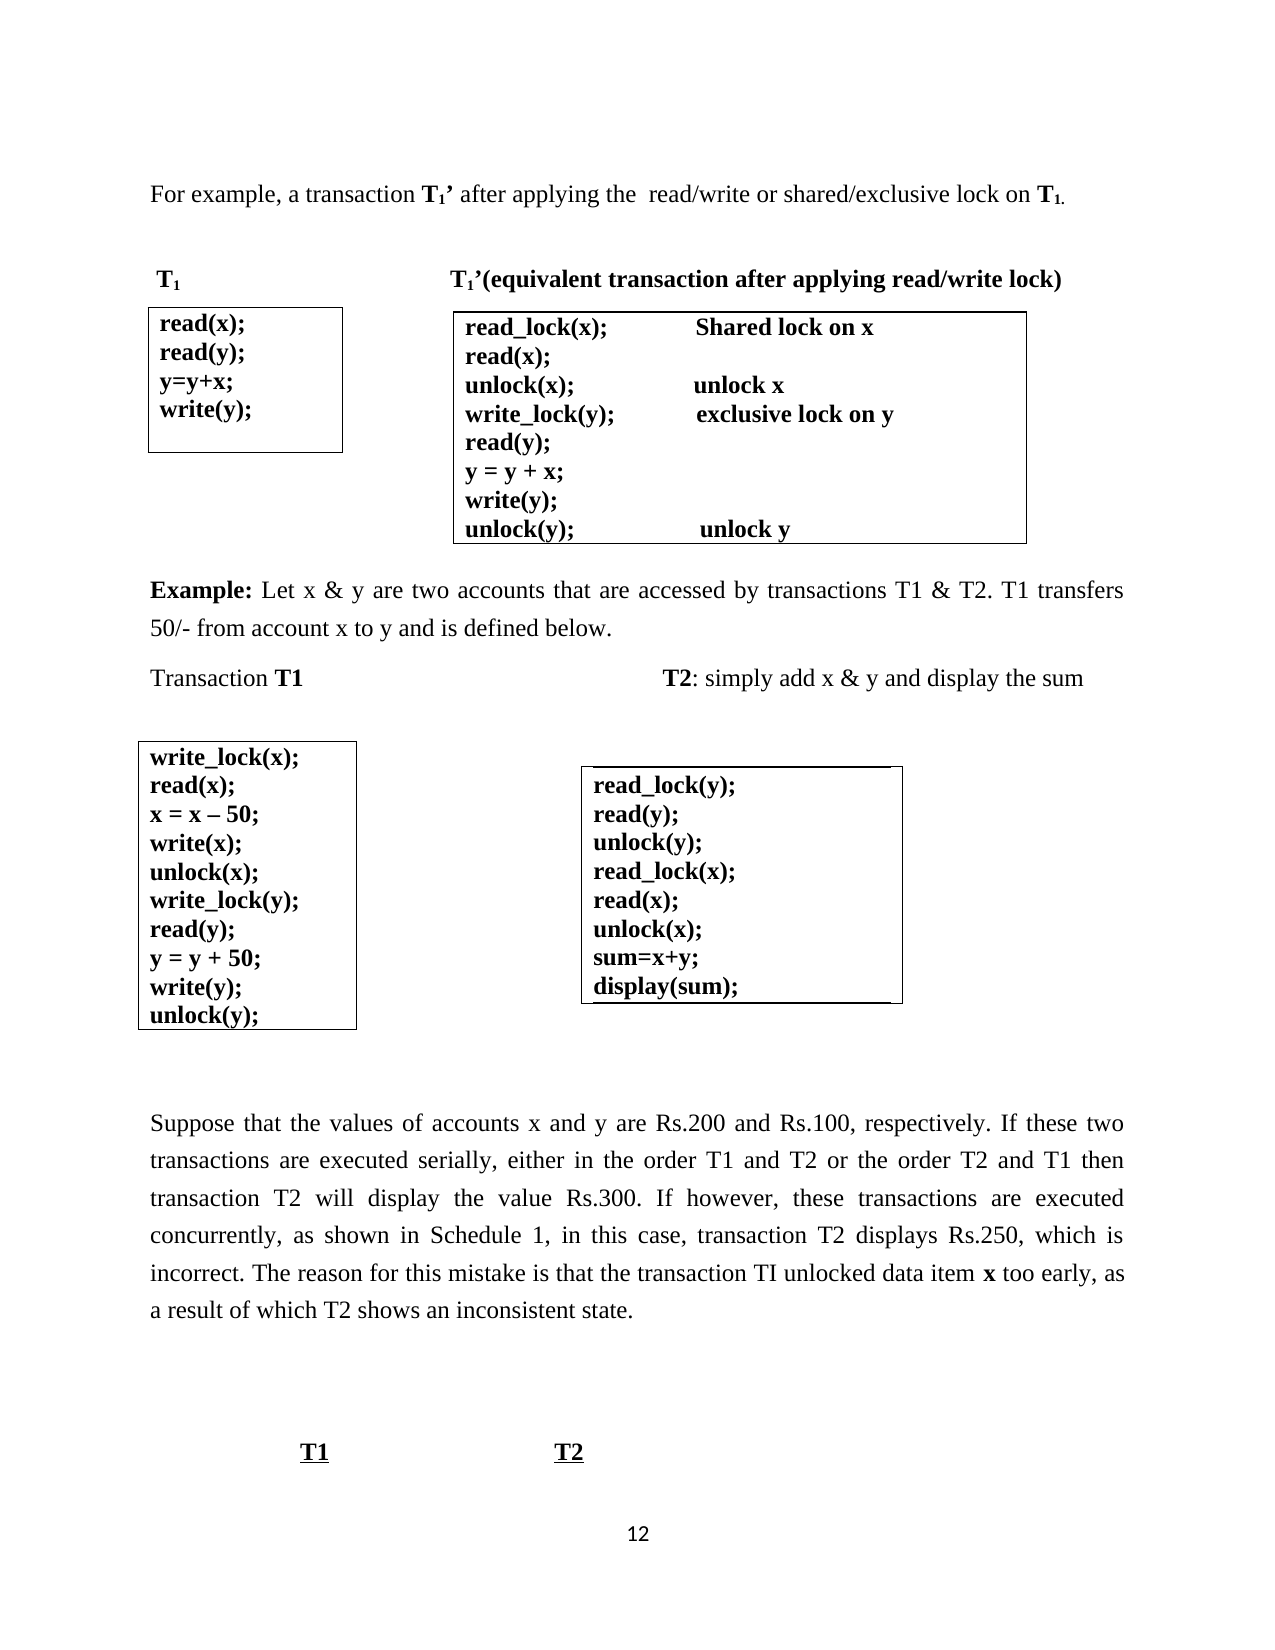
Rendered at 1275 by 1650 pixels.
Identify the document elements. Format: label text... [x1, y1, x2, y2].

text T1 T2 [150, 1437, 1125, 1466]
text Transaction T1 T2: simply add x & y and display the sum [150, 654, 1125, 692]
text Suppose that the values of accounts x and y are Rs.200 and Rs.100, respectively. If these two transactions are executed serially, either in the order T1 and T2 or the order T2 and T1 then transaction T2 will display the value Rs.300. If however, these transactions are executed concurrently, as shown in Schedule 1, in this case, transaction T2 displays Rs.250, which is incorrect. The reason for this mistake is that the transaction TI unlocked data item x too early, as a result of which T2 shows an inconsistent state. [150, 1099, 1125, 1324]
table_header write_lock(x); read(x); x = x – 50; write(x); unlock(x); write_lock(y); read(y); y = y + 50; write(y); unlock(y); [139, 742, 356, 1029]
text For example, a transaction T1’ after applying the read/write or shared/exclusive lock on T1. [150, 179, 1125, 207]
table_header read_lock(y); read(y); unlock(y); read_lock(x); read(x); unlock(x); sum=x+y; display(sum); [582, 767, 902, 1003]
text Example: Let x & y are two accounts that are accessed by transactions T1 & T2. T1 transfers 50/- from account x to y and is defined below. [150, 567, 1125, 642]
table_header read(x); read(y); y=y+x; write(y); [149, 308, 342, 452]
text T1 T1’(equivalent transaction after applying read/write lock) [150, 264, 1125, 293]
table_header read_lock(x); Shared lock on x read(x); unlock(x); unlock x write_lock(y); exclusive lock on y read(y); y = y + x; write(y); unlock(y); unlock y [454, 313, 1026, 542]
